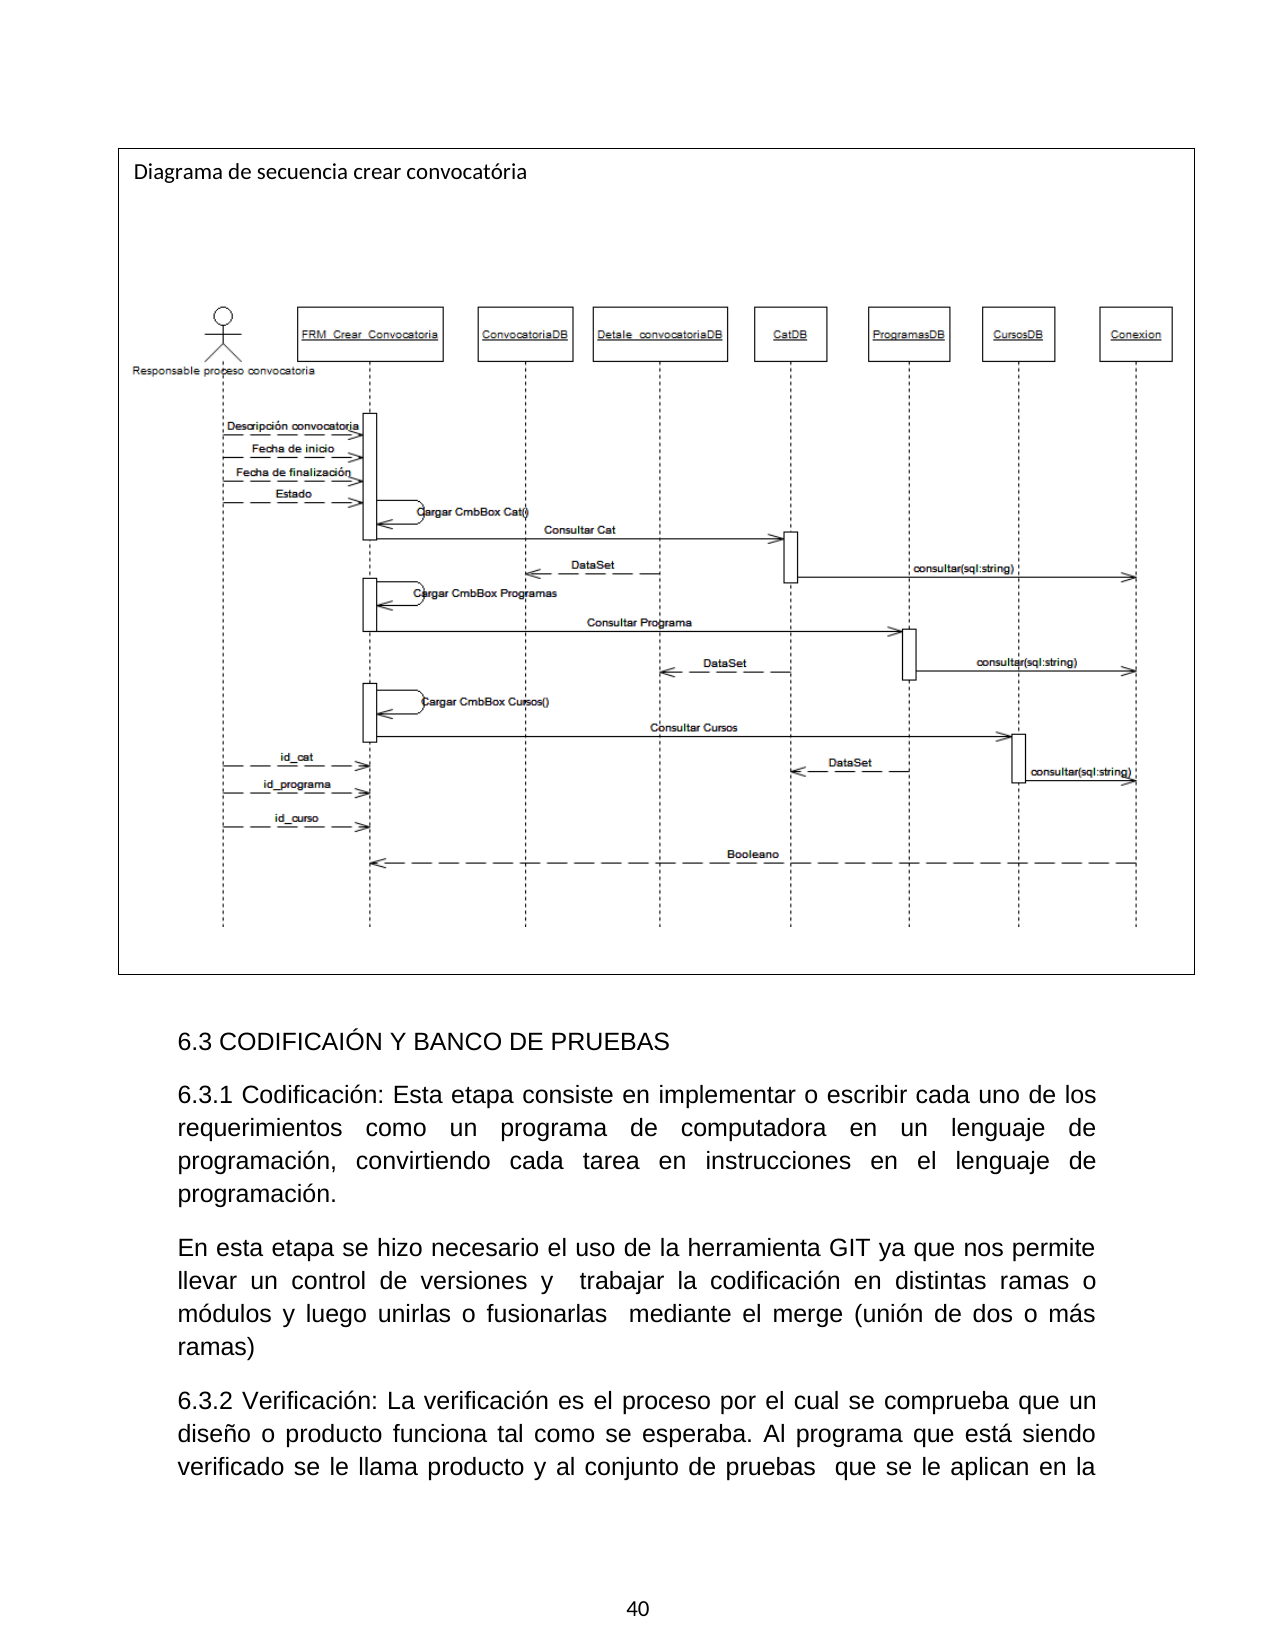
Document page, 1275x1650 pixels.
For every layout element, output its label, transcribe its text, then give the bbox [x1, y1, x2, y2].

table_header [119, 149, 1194, 974]
text 6.3 CODIFICAIÓN Y BANCO DE PRUEBAS [177, 1026, 1098, 1055]
text 6.3.1 Codificación: Esta etapa consiste en implementar o escribir cada uno de los requerimientos como un programa de computadora en un lenguaje de programación, convirtiendo cada tarea en instrucciones en el lenguaje de programación. [177, 1080, 1098, 1208]
text En esta etapa se hizo necesario el uso de la herramienta GIT ya que nos permite llevar un control de versiones y trabajar la codificación en distintas ramas o módulos y luego unirlas o fusionarlas mediante el merge (unión de dos o más ramas) [177, 1233, 1098, 1361]
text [177, 1386, 1098, 1481]
picture [129, 292, 1183, 927]
